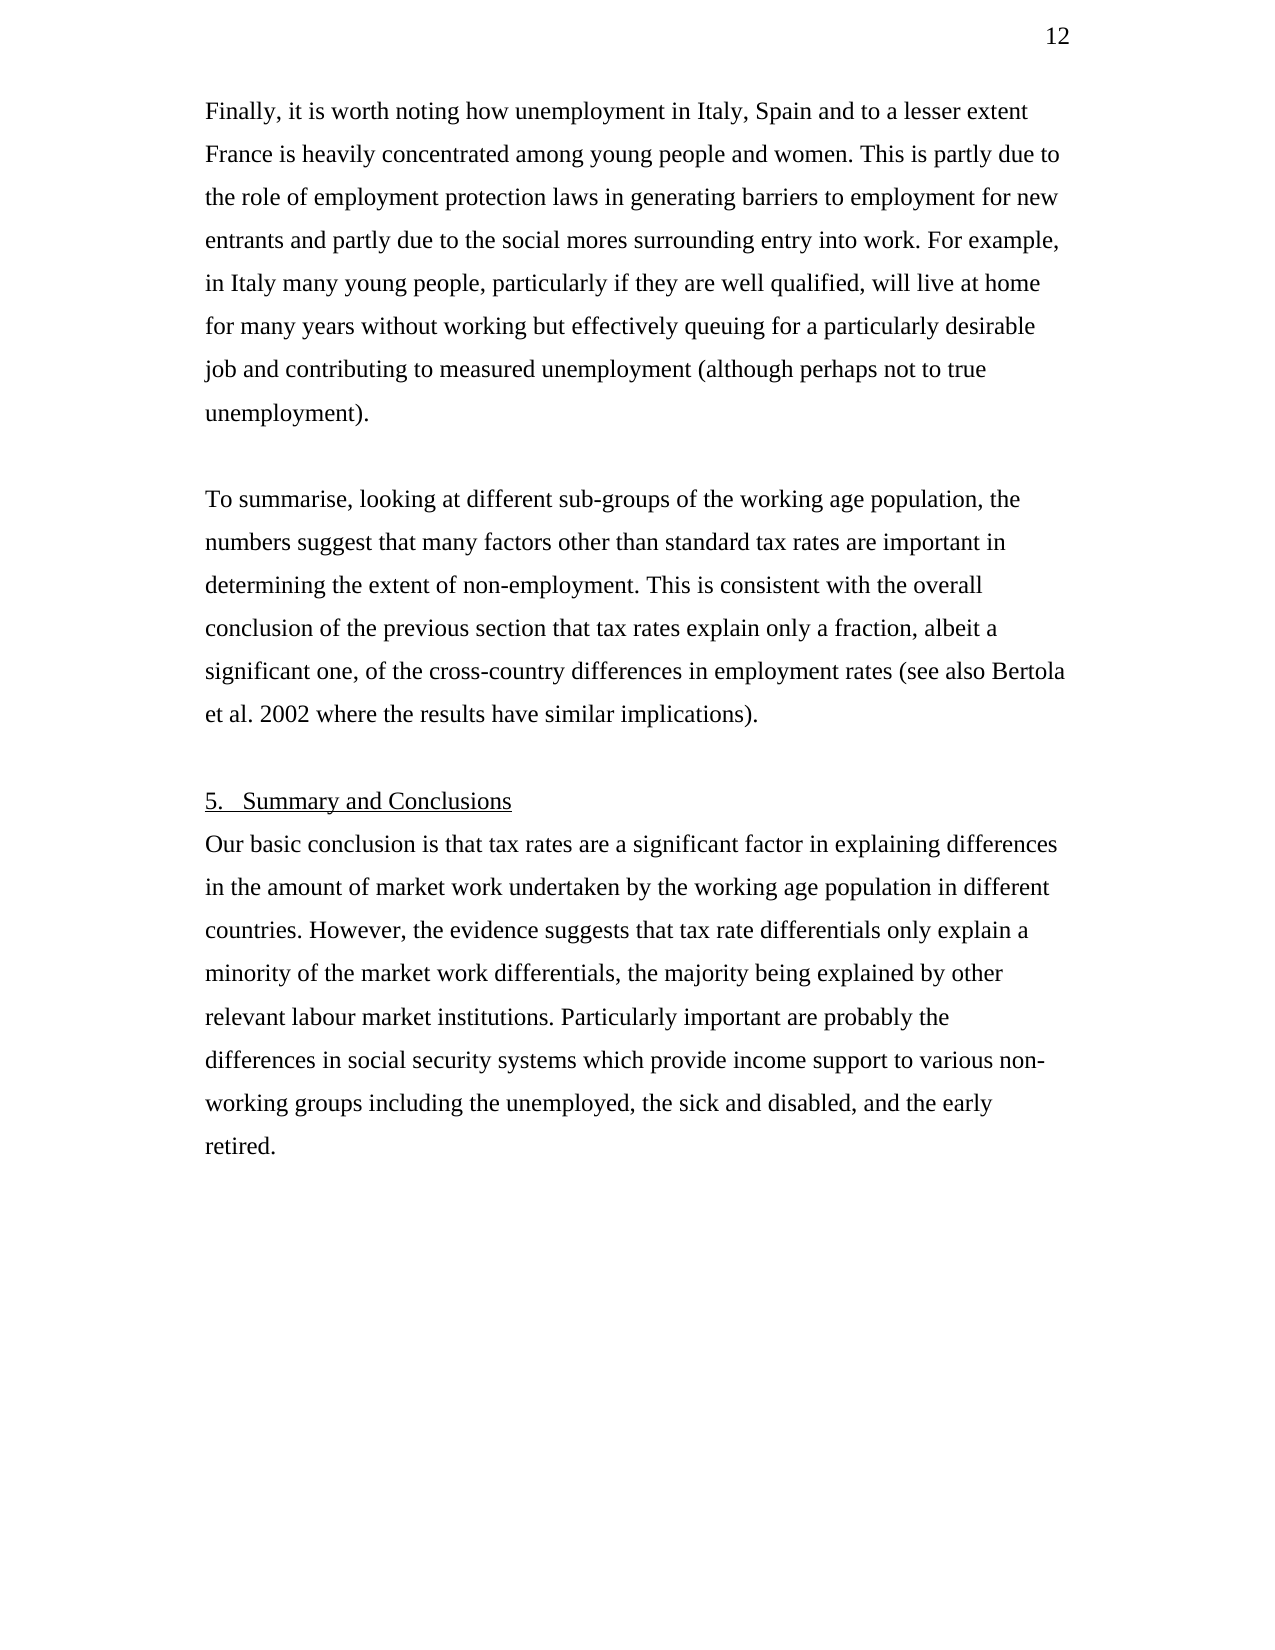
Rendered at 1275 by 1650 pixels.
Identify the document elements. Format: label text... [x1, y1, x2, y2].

text To summarise, looking at different sub-groups of the working age population, the numbers suggest that many factors other than standard tax rates are important in determining the extent of non-employment. This is consistent with the overall conclusion of the previous section that tax rates explain only a fraction, albeit a significant one, of the cross-country differences in employment rates (see also Bertola et al. 2002 where the results have similar implications). [205, 484, 1068, 728]
text Finally, it is worth noting how unemployment in Italy, Spain and to a lesser extent France is heavily concentrated among young people and women. This is partly due to the role of employment protection laws in generating barriers to employment for new entrants and partly due to the social mores surrounding entry into work. For example, in Italy many young people, particularly if they are well qualified, will live at home for many years without working but effectively queuing for a particularly desirable job and contributing to measured unemployment (although perhaps not to true unemployment). [205, 96, 1067, 426]
list Summary and Conclusions [204, 786, 1156, 814]
text Our basic conclusion is that tax rates are a significant factor in explaining differences in the amount of market work undertaken by the working age population in different countries. However, the evidence suggests that tax rate differentials only explain a minority of the market work differentials, the majority being explained by other relevant labour market institutions. Particularly important are probably the differences in social security systems which provide income support to various non- working groups including the unemployed, the sick and disabled, and the early retired. [205, 829, 1060, 1160]
